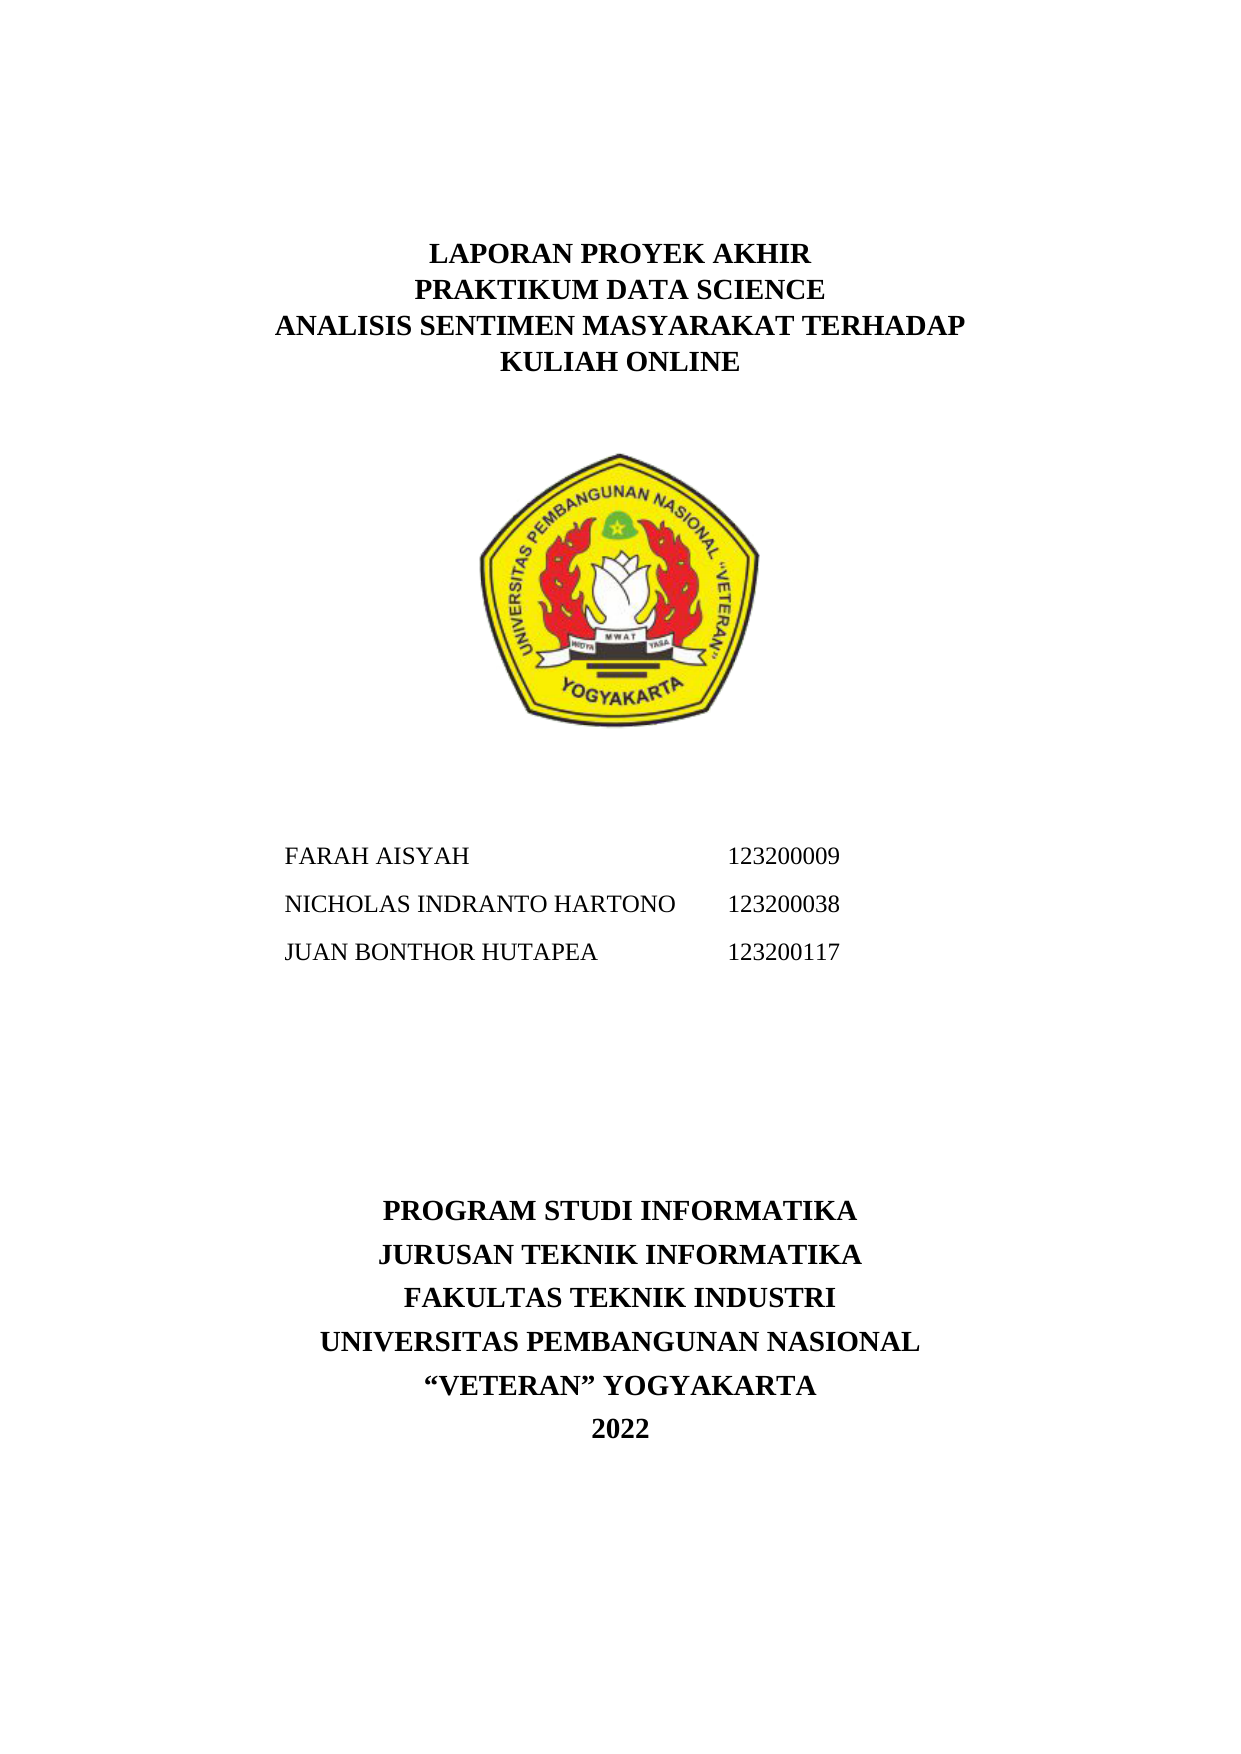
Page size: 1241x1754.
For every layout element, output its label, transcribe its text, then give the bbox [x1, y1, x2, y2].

table_cell NICHOLAS INDRANTO HARTONO [273, 889, 716, 937]
text ANALISIS SENTIMEN MASYARAKAT TERHADAP [187, 308, 1053, 342]
table_cell 123200038 [716, 889, 967, 937]
text KULIAH ONLINE [187, 344, 1053, 378]
text 2022 [187, 1411, 1053, 1445]
table_header FARAH AISYAH [273, 841, 716, 889]
text PROGRAM STUDI INFORMATIKA [187, 1193, 1053, 1227]
picture [468, 441, 773, 737]
table_header 123200009 [716, 841, 967, 889]
text FAKULTAS TEKNIK INDUSTRI [187, 1281, 1053, 1314]
text “VETERAN” YOGYAKARTA [187, 1368, 1053, 1401]
table_cell 123200117 [716, 937, 967, 984]
text UNIVERSITAS PEMBANGUNAN NASIONAL [187, 1324, 1053, 1358]
text PRAKTIKUM DATA SCIENCE [187, 272, 1053, 306]
table_cell JUAN BONTHOR HUTAPEA [273, 937, 716, 984]
subtitle LAPORAN PROYEK AKHIR [187, 236, 1053, 270]
text JURUSAN TEKNIK INFORMATIKA [187, 1237, 1053, 1271]
